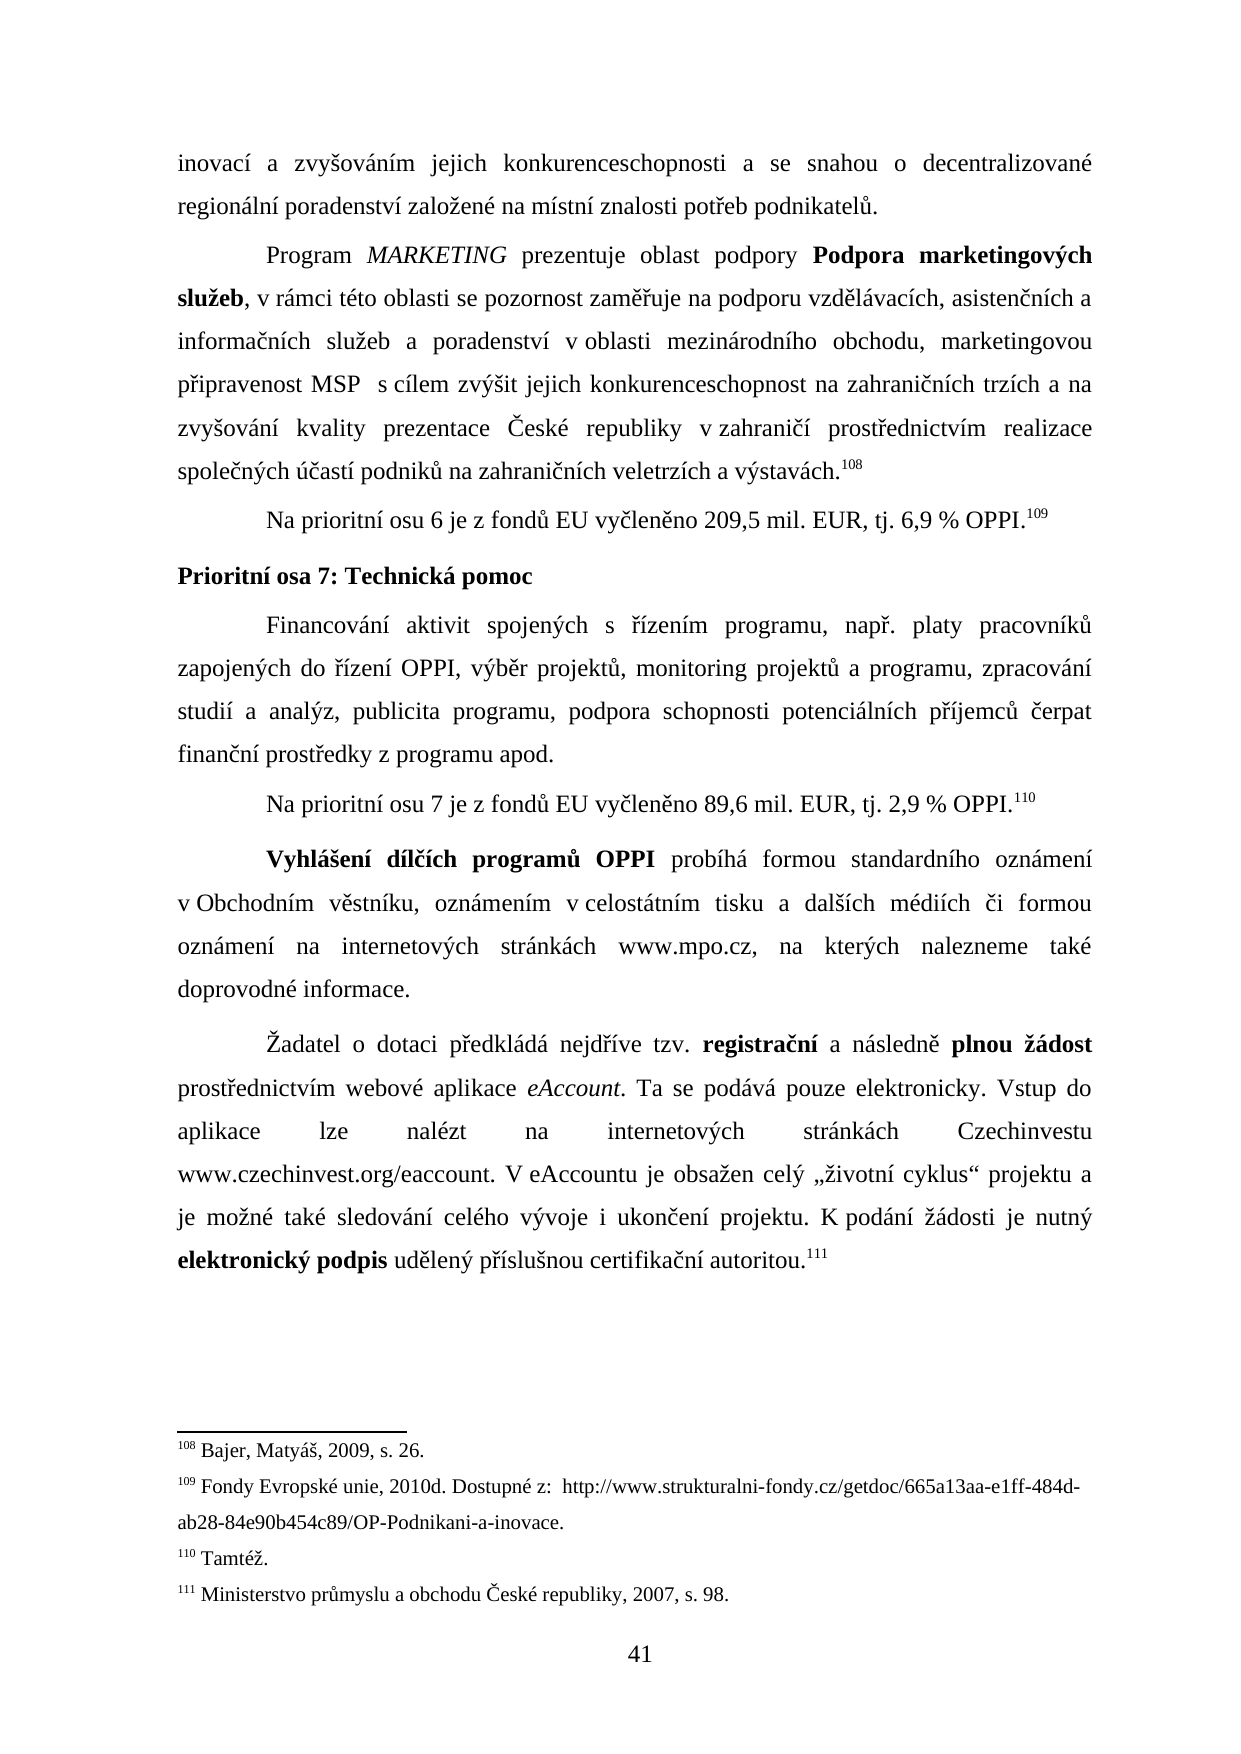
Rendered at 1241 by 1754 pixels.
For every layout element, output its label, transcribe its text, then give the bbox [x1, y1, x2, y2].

text Program MARKETING prezentuje oblast podpory Podpora marketingových služeb, v rámci této oblasti se pozornost zaměřuje na podporu vzdělávacích, asistenčních a informačních služeb a poradenství v oblasti mezinárodního obchodu, marketingovou připravenost MSP s cílem zvýšit jejich konkurenceschopnost na zahraničních trzích a na zvyšování kvality prezentace České republiky v zahraničí prostřednictvím realizace společných účastí podniků na zahraničních veletrzích a výstavách. [177, 240, 1092, 484]
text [177, 148, 1092, 219]
text Na prioritní osu 7 je z fondů EU vyčleněno 89,6 mil. EUR, tj. 2,9 % OPPI. [177, 789, 1092, 818]
text Prioritní osa 7: Technická pomoc [177, 561, 1092, 589]
text Financování aktivit spojených s řízením programu, např. platy pracovníků zapojených do řízení OPPI, výběr projektů, monitoring projektů a programu, zpracování studií a analýz, publicita programu, podpora schopnosti potenciálních příjemců čerpat finanční prostředky z programu apod. [177, 610, 1092, 768]
text Na prioritní osu 6 je z fondů EU vyčleněno 209,5 mil. EUR, tj. 6,9 % OPPI. [177, 505, 1092, 534]
text Vyhlášení dílčích programů OPPI probíhá formou standardního oznámení v Obchodním věstníku, oznámením v celostátním tisku a dalších médiích či formou oznámení na internetových stránkách www.mpo.cz, na kterých nalezneme také doprovodné informace. [177, 844, 1092, 1003]
text Žadatel o dotaci předkládá nejdříve tzv. registrační a následně plnou žádost prostřednictvím webové aplikace eAccount. Ta se podává pouze elektronicky. Vstup do aplikace lze nalézt na internetových stránkách Czechinvestu www.czechinvest.org/eaccount. V eAccountu je obsažen celý „životní cyklus“ projektu a je možné také sledování celého vývoje i ukončení projektu. K podání žádosti je nutný elektronický podpis udělený příslušnou certifikační autoritou. [177, 1029, 1092, 1274]
